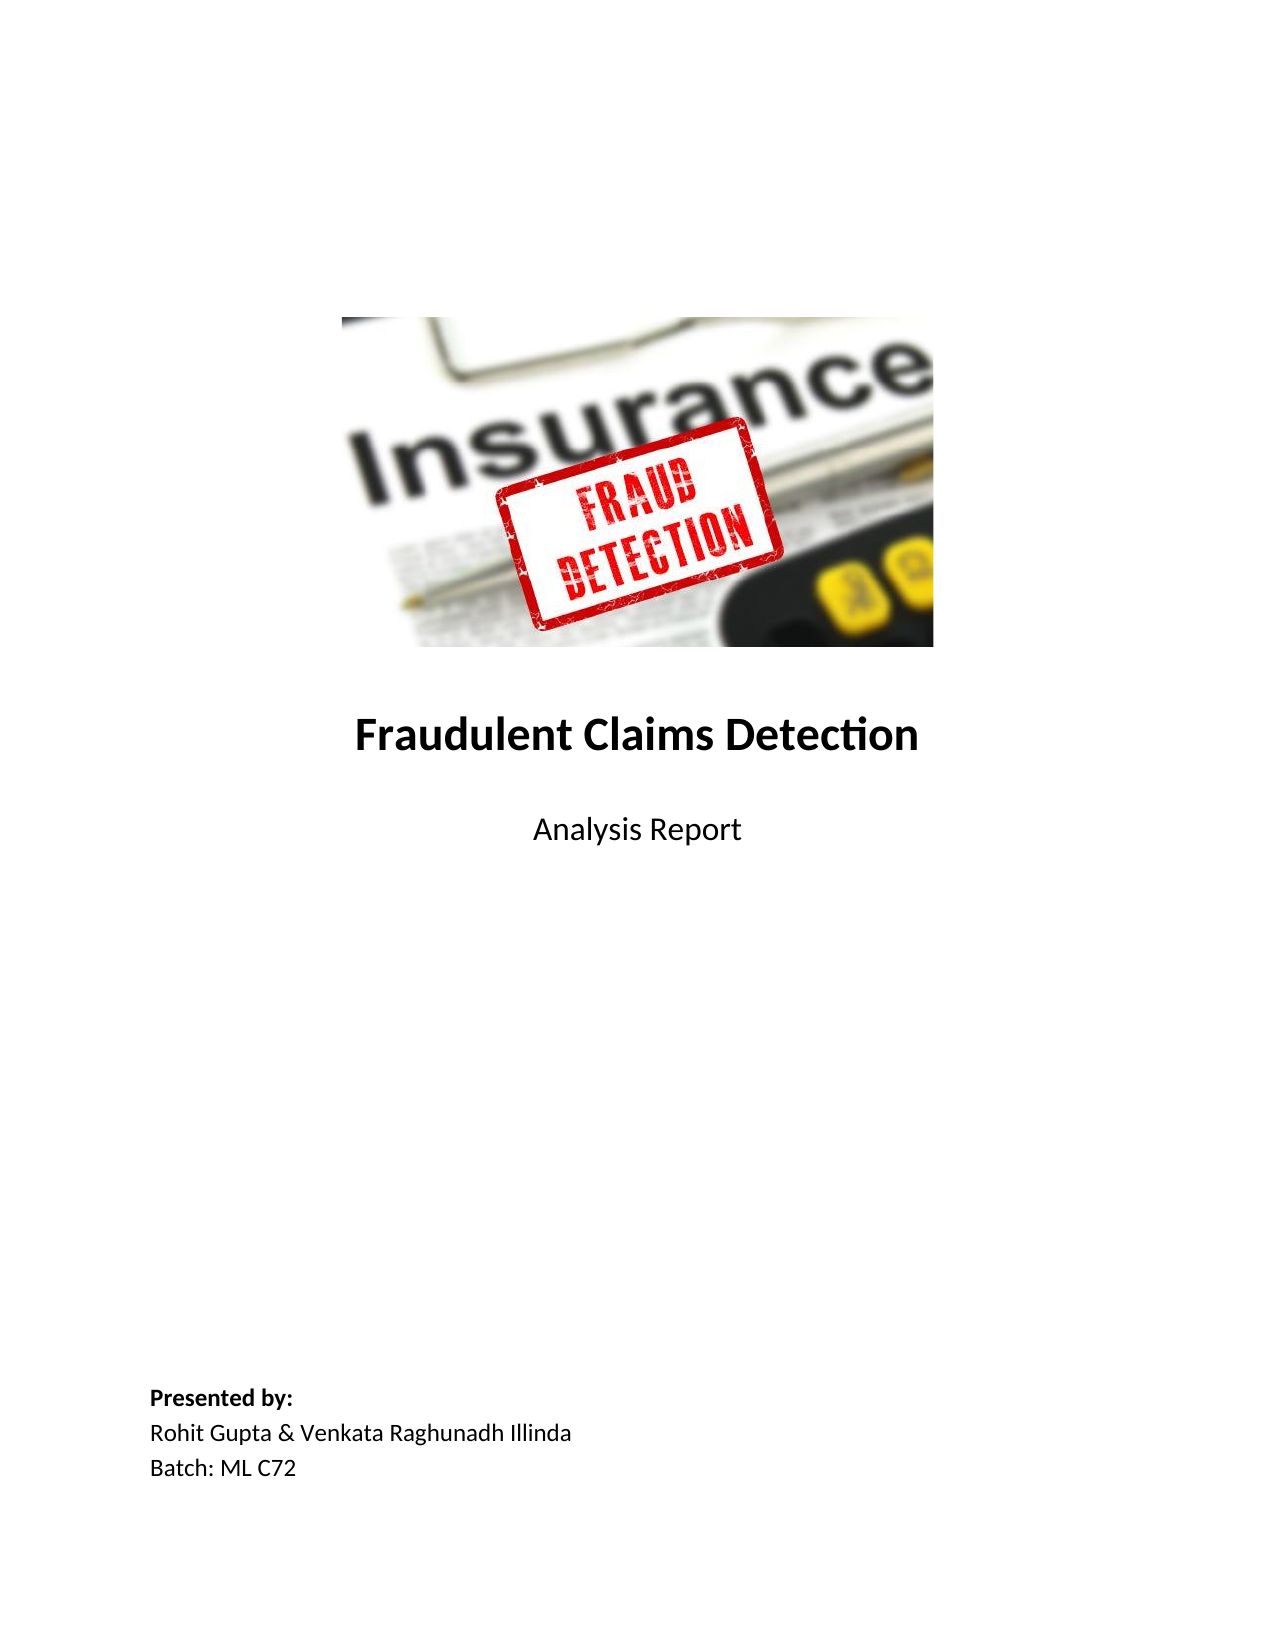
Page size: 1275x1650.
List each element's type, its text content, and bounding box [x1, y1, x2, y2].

text Rohit Gupta & Venkata Raghunadh Illinda [150, 1417, 1125, 1448]
subtitle Fraudulent Claims Detection [150, 703, 1125, 762]
picture [341, 317, 934, 647]
subtitle Analysis Report [150, 808, 1125, 849]
text Presented by: [150, 1382, 1125, 1413]
text Batch: ML C72 [150, 1452, 1125, 1483]
